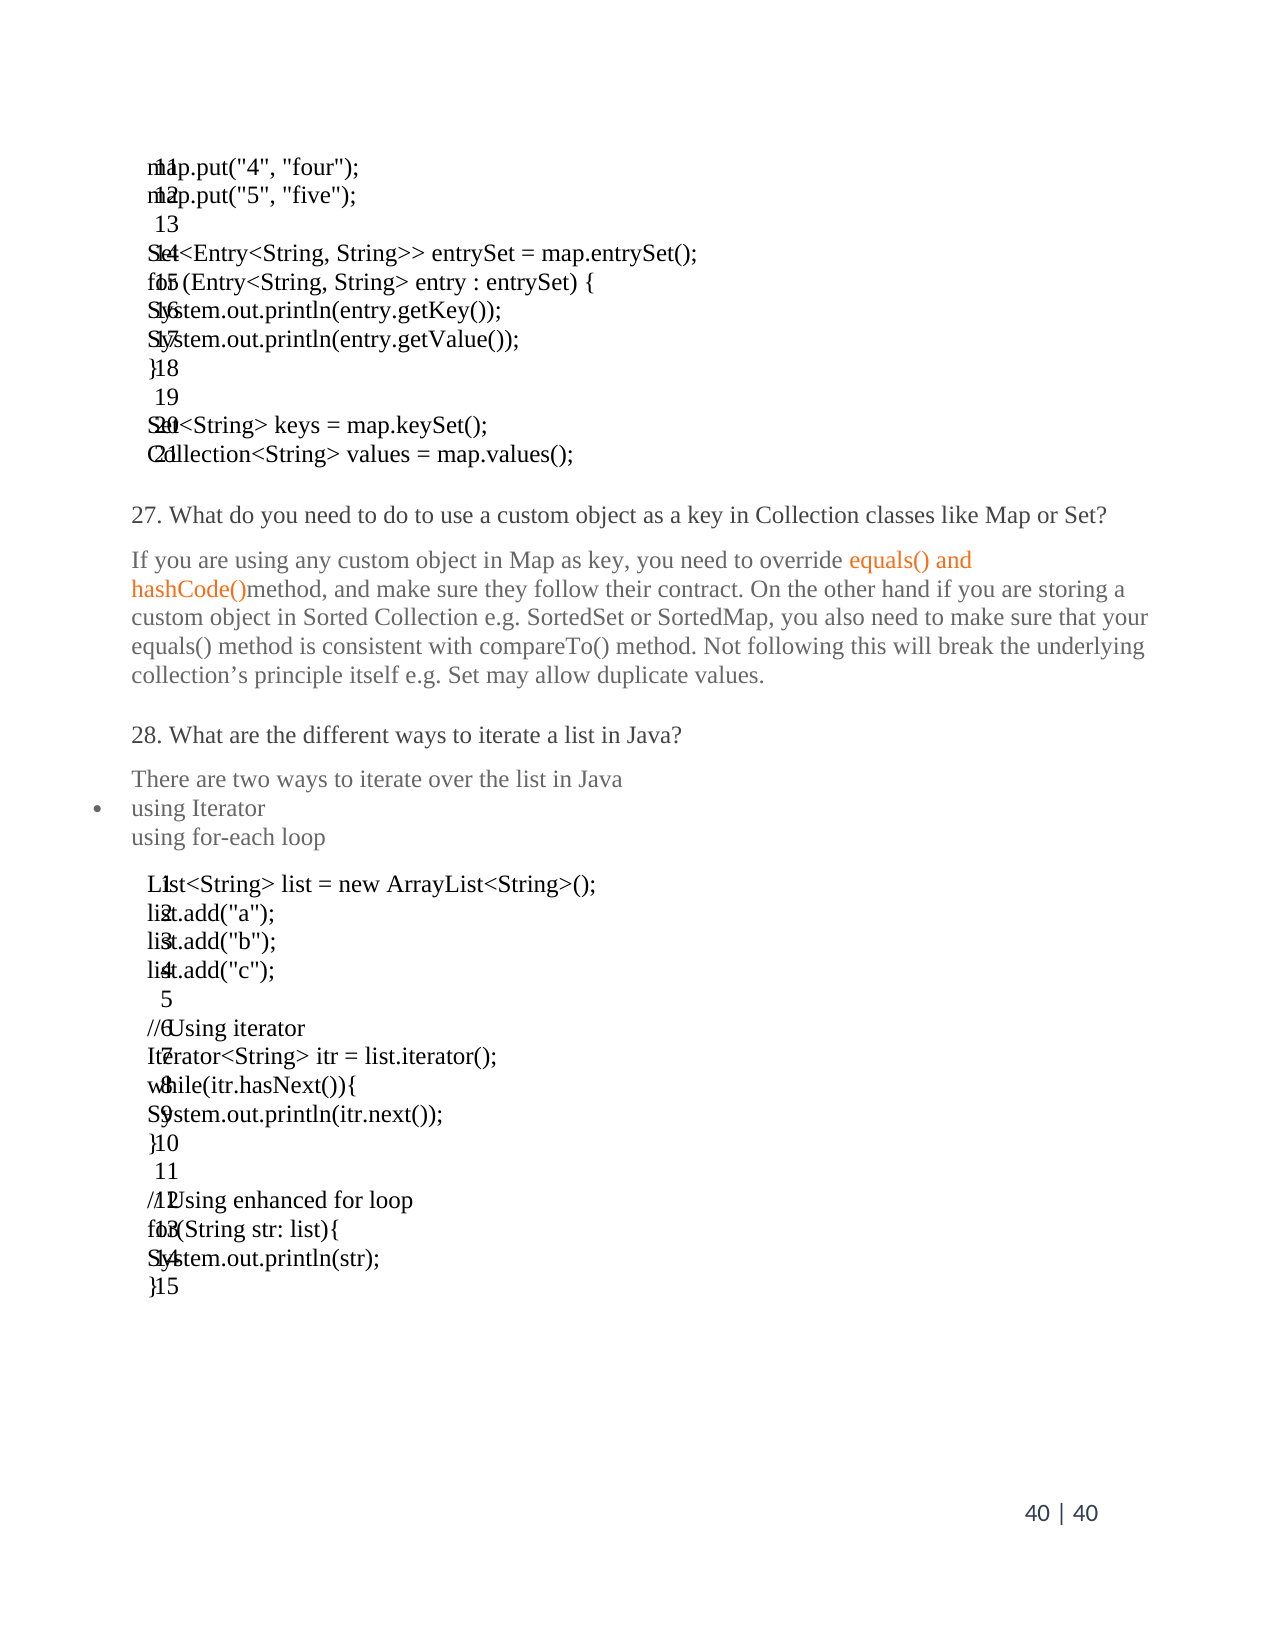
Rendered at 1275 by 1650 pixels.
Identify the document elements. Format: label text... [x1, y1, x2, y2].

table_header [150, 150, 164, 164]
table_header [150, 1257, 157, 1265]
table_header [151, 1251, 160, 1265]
text 27. What do you need to do to use a custom object as a key in Collection classes like Map or Set? [131, 501, 1162, 529]
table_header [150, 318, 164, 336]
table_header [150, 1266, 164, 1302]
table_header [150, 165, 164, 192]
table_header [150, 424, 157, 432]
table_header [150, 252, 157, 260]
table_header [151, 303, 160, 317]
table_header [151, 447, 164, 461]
text using for-each loop [131, 822, 1162, 851]
table_header List<String> list = new ArrayList<String>(); list.add("a"); list.add("b"); list.add("c"); // Using iterator Iterator<String> itr = list.iterator(); while(itr.hasNext()){ System.out.println(itr.next()); } // Using enhanced for loop for(String str: list){ System.out.println(str); } [164, 867, 1125, 1302]
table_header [150, 347, 164, 427]
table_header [164, 150, 1125, 469]
table_header 1 2 3 4 5 6 7 8 9 10 11 12 13 14 15 [150, 867, 164, 1255]
text There are two ways to iterate over the list in Java [131, 764, 1162, 793]
list using Iterator [94, 793, 1162, 822]
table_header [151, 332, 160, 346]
text 28. What are the different ways to iterate a list in Java? [131, 720, 1162, 749]
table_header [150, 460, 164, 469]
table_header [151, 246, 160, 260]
text If you are using any custom object in Map as key, you need to override equals() and hashCode()method, and make sure they follow their contract. On the other hand if you are storing a custom object in Sorted Collection e.g. SortedSet or SortedMap, you also need to make sure that your equals() method is consistent with compareTo() method. Not following this will break the underlying collection’s principle itself e.g. Set may allow duplicate values. [131, 545, 1162, 689]
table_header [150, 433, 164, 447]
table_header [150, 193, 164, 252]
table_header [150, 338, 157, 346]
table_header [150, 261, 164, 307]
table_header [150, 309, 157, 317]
